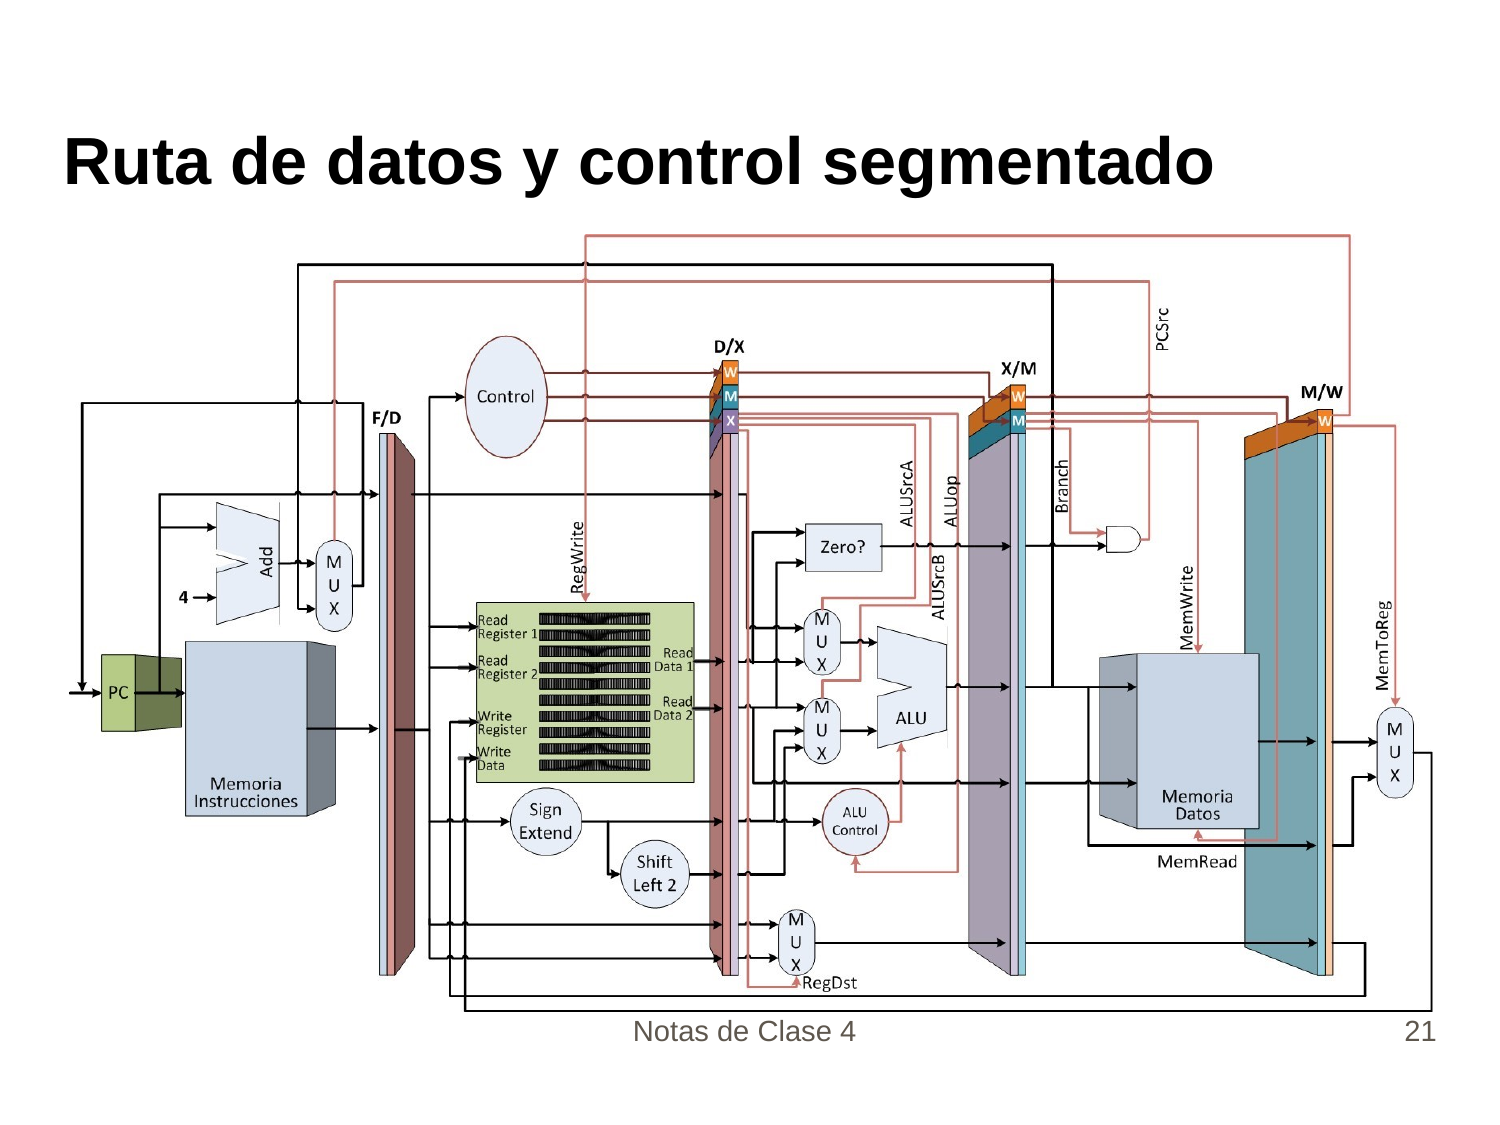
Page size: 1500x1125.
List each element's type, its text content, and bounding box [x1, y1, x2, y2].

picture [68, 234, 1433, 1012]
subtitle Ruta de datos y control segmentado [63, 122, 1445, 198]
